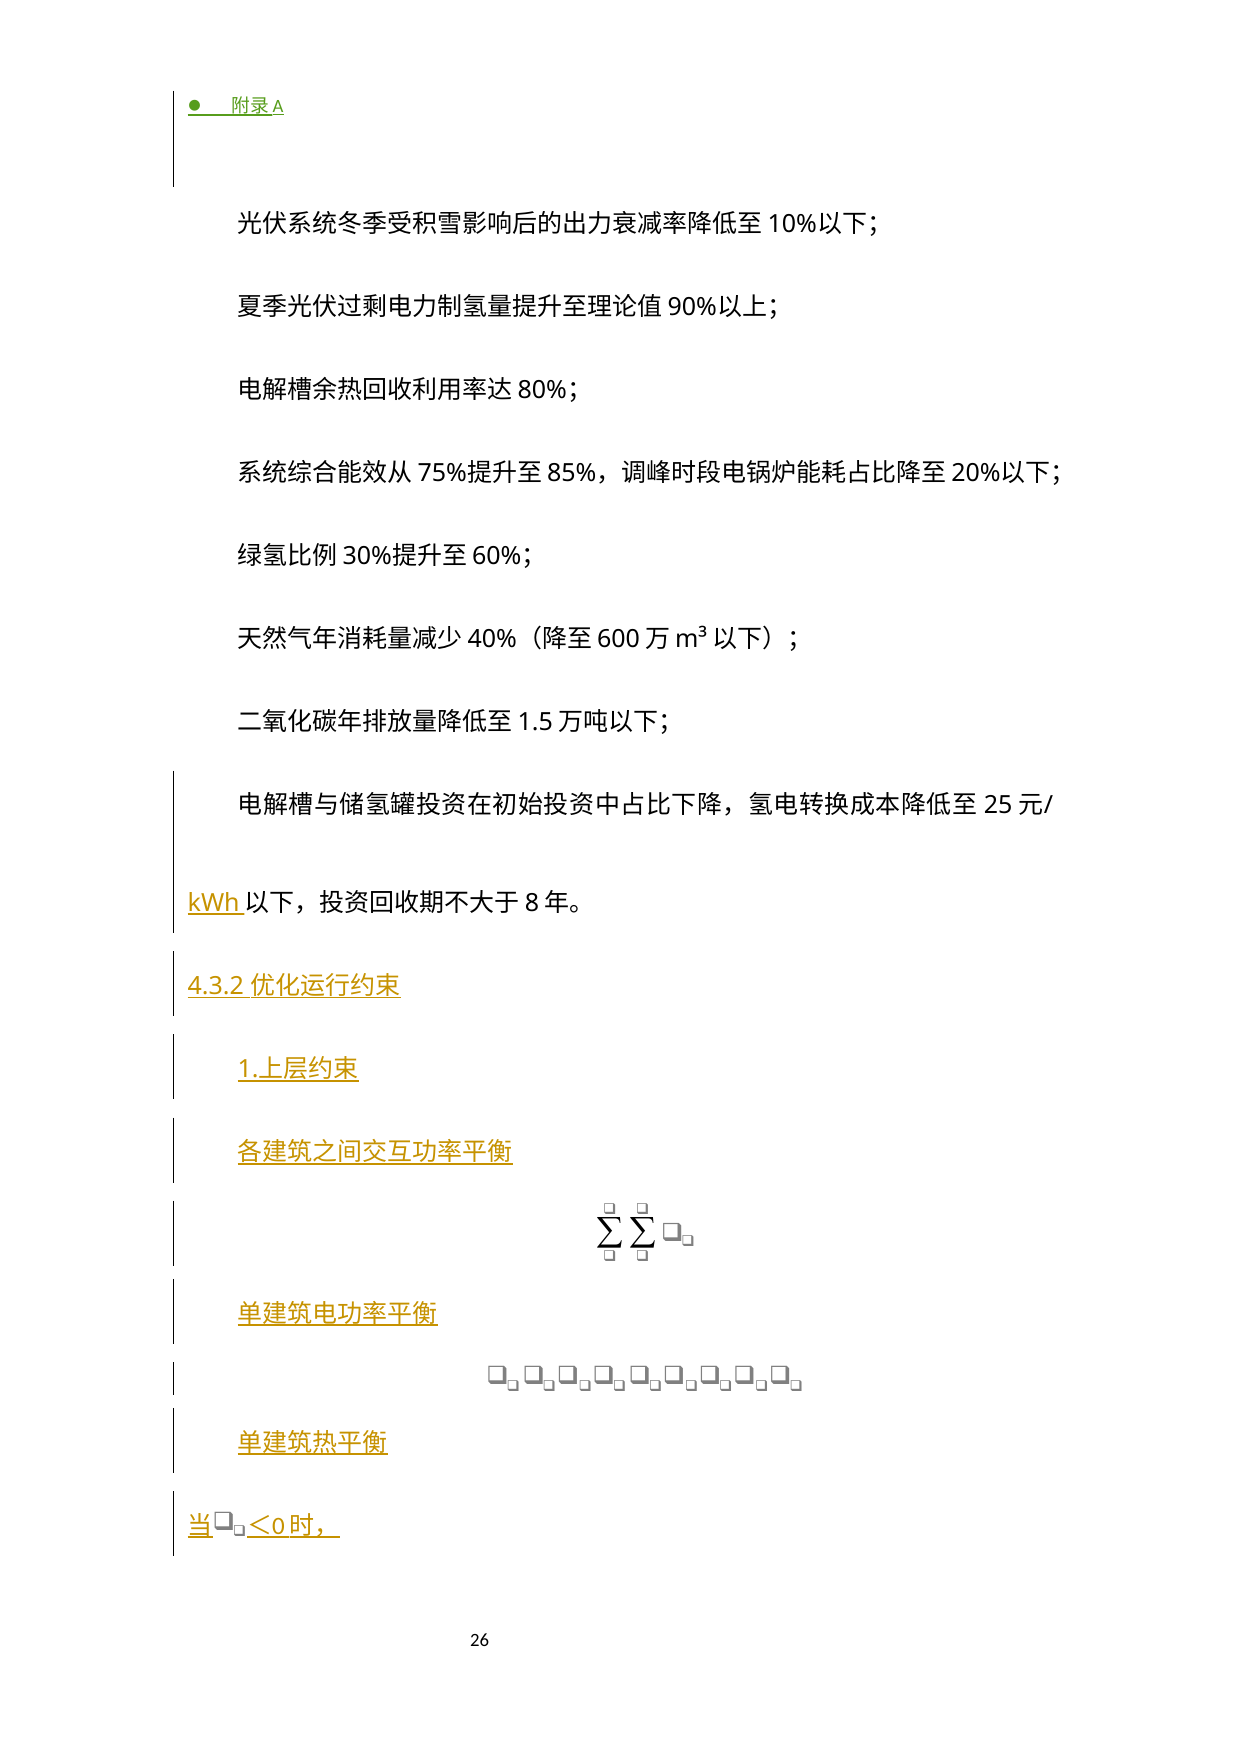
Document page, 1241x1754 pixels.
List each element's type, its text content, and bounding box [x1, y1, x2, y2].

text 光伏系统冬季受积雪影响后的出力衰减率降低至10%以下； [187, 189, 1053, 254]
text 绿氢比例30%提升至60%； [187, 521, 1053, 586]
text 电解槽与储氢罐投资在初始投资中占比下降，氢电转换成本降低至25元/以下，投资回收期不大于8年。 [187, 771, 1053, 933]
text 二氧化碳年排放量降低至1.5万吨以下； [187, 687, 1053, 752]
text 天然气年消耗量减少40%（降至600万m³以下）； [187, 604, 1053, 669]
text 夏季光伏过剩电力制氢量提升至理论值90%以上； [187, 272, 1053, 337]
text 电解槽余热回收利用率达80%； [187, 355, 1053, 420]
text 系统综合能效从75%提升至85%，调峰时段电锅炉能耗占比降至20%以下； [187, 438, 1053, 503]
